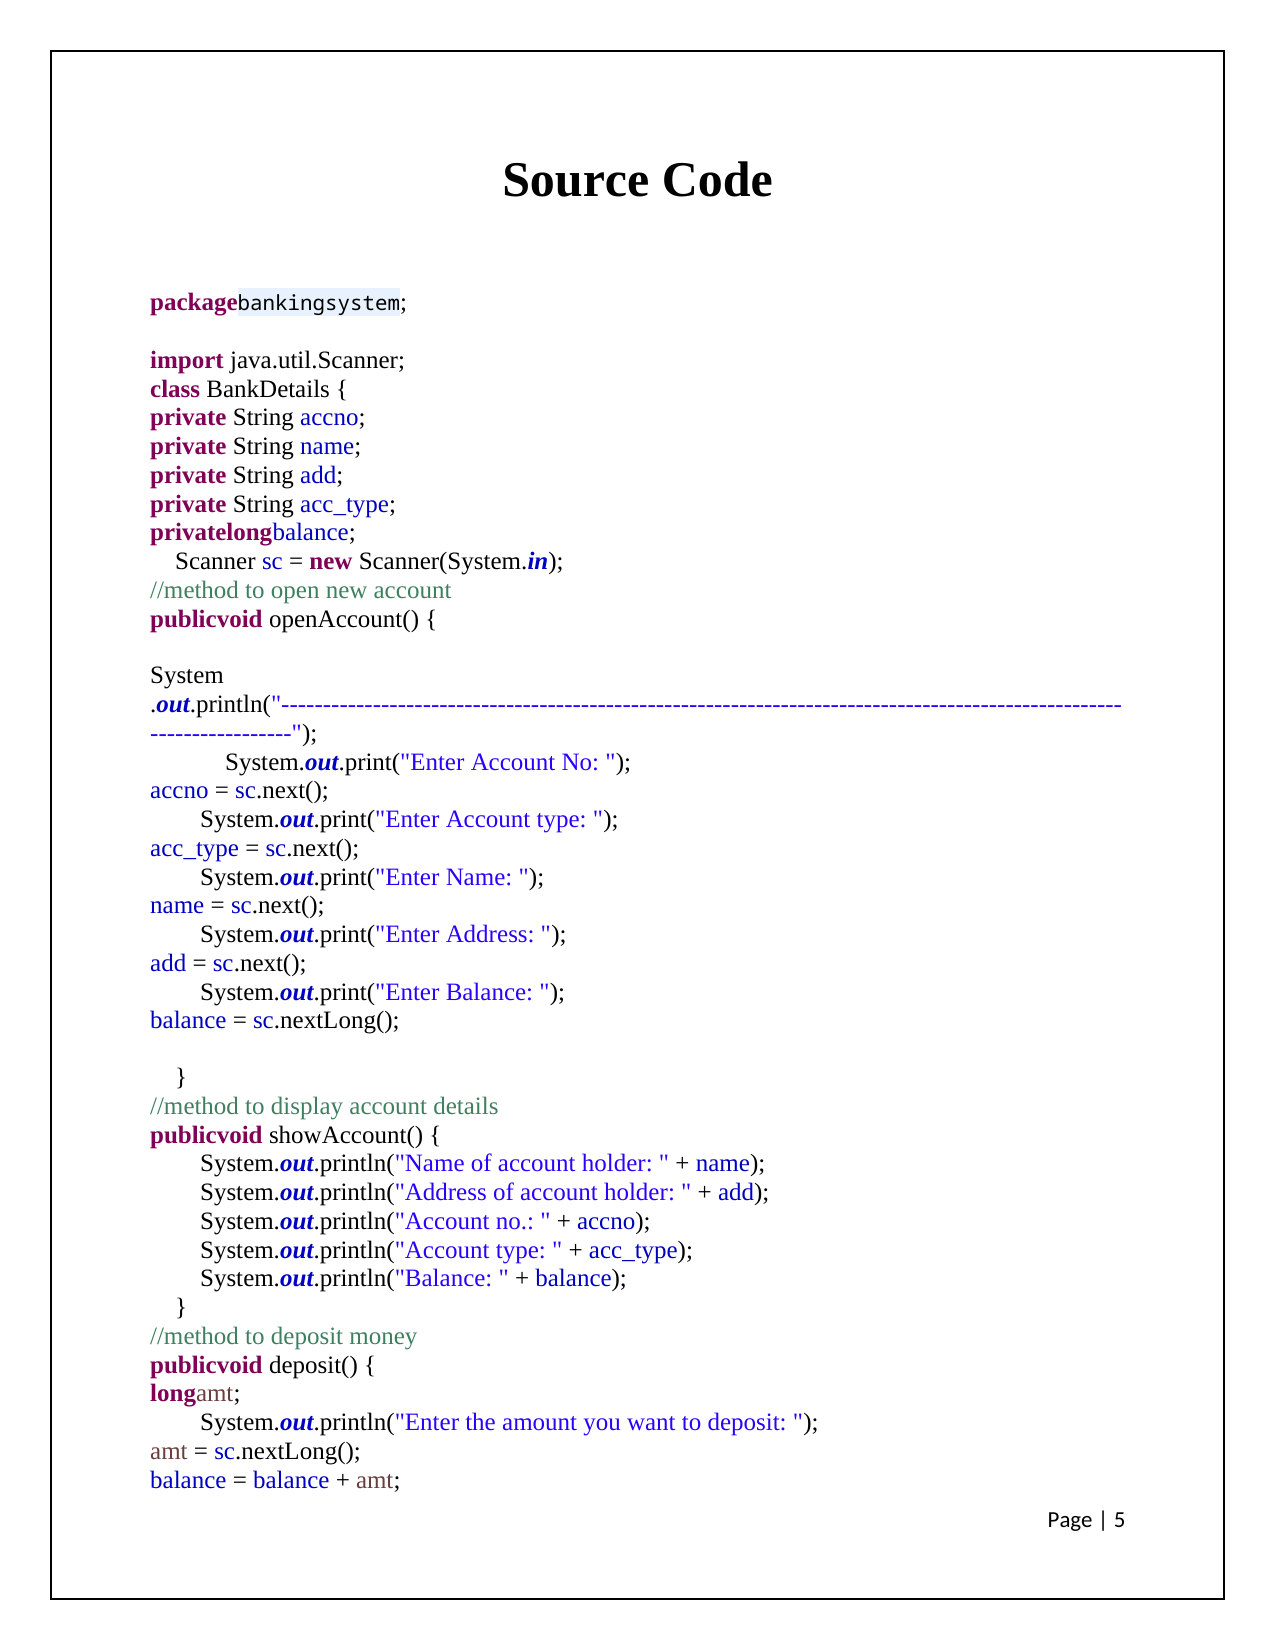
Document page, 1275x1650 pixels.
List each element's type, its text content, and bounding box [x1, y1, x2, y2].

text private String add; [150, 460, 1125, 489]
text private String accno; [150, 402, 1125, 431]
text System.out.print("Enter Name: "); [150, 862, 1125, 891]
text accno = sc.next(); [150, 776, 1125, 804]
text System.out.print("Enter Account No: "); [150, 747, 1125, 776]
text //method to display account details [150, 1091, 1125, 1120]
text acc_type = sc.next(); [150, 833, 1125, 862]
text privatelongbalance; [150, 517, 1125, 546]
text amt = sc.nextLong(); [150, 1436, 1125, 1465]
text System.out.println("Account no.: " + accno); [150, 1206, 1125, 1235]
text System.out.println("Name of account holder: " + name); [150, 1148, 1125, 1177]
text publicvoid deposit() { [150, 1350, 1125, 1378]
text //method to deposit money [150, 1321, 1125, 1350]
text System.out.print("Enter Account type: "); [150, 804, 1125, 833]
text import java.util.Scanner; [150, 345, 1125, 374]
text Source Code [150, 150, 1125, 207]
text name = sc.next(); [150, 891, 1125, 919]
text longamt; [150, 1378, 1125, 1407]
text Scanner sc = new Scanner(System.in); [150, 546, 1125, 575]
text System.out.print("Enter Address: "); [150, 919, 1125, 948]
text } [150, 1062, 1125, 1091]
text System.out.print("Enter Balance: "); [150, 977, 1125, 1006]
text private String name; [150, 431, 1125, 460]
text System.out.println("Address of account holder: " + add); [150, 1177, 1125, 1206]
text System.out.println("Account type: " + acc_type); [150, 1235, 1125, 1263]
text System.out.println("Enter the amount you want to deposit: "); [150, 1407, 1125, 1436]
text System.out.println("----------------------------------------------------------------------------------------------------------------------"); [150, 632, 1125, 747]
text add = sc.next(); [150, 948, 1125, 977]
text publicvoid openAccount() { [150, 604, 1125, 632]
text //method to open new account [150, 575, 1125, 604]
text System.out.println("Balance: " + balance); [150, 1263, 1125, 1292]
text } [150, 1292, 1125, 1321]
text publicvoid showAccount() { [150, 1120, 1125, 1148]
text balance = balance + amt; [150, 1465, 1125, 1493]
text packagebankingsystem; [150, 287, 1125, 316]
text balance = sc.nextLong(); [150, 1006, 1125, 1034]
text private String acc_type; [150, 489, 1125, 517]
text class BankDetails { [150, 374, 1125, 402]
